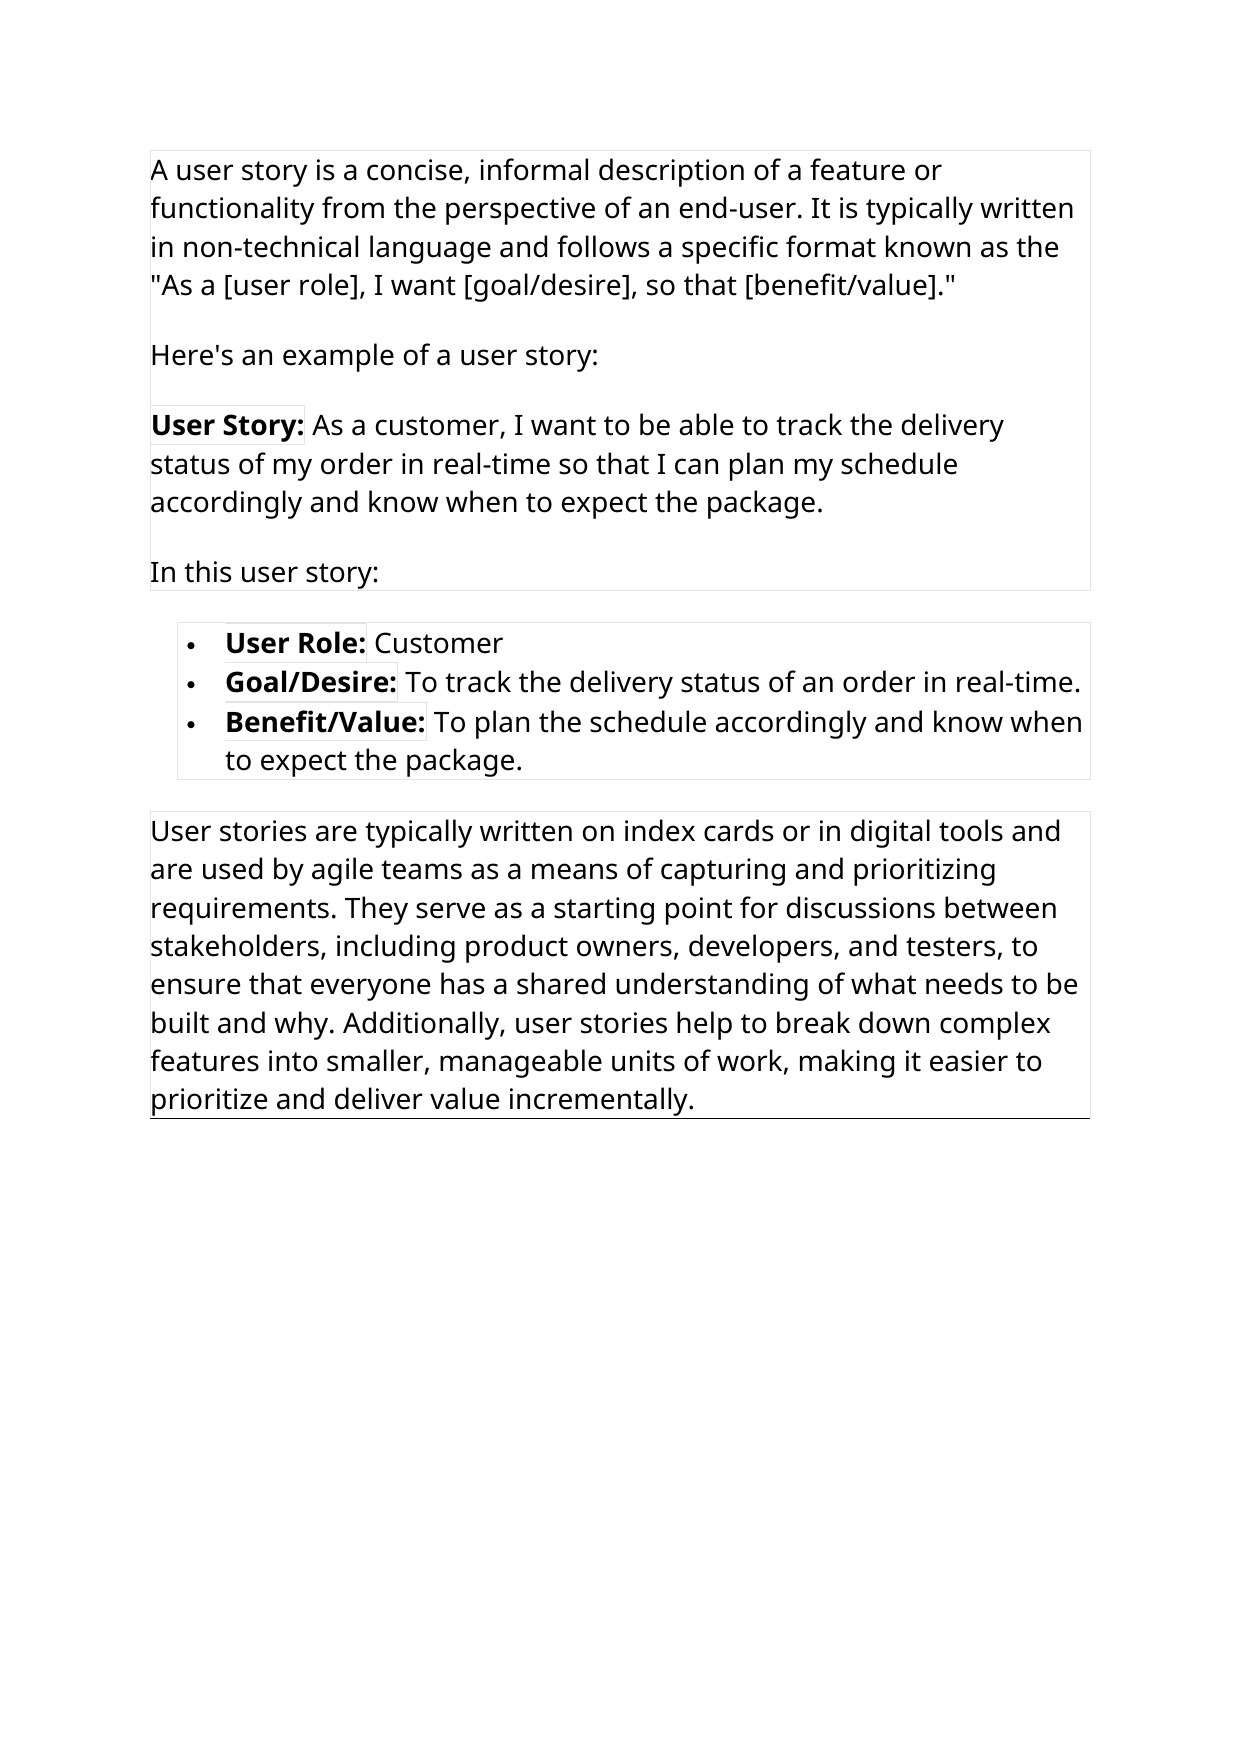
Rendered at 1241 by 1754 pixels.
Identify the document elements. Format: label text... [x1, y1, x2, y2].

list Goal/Desire: To track the delivery status of an order in real-time. [367, 661, 1090, 701]
list User Role: Customer [367, 623, 1090, 661]
text User stories are typically written on index cards or in digital tools and are used by agile teams as a means of capturing and prioritizing requirements. They serve as a starting point for discussions between stakeholders, including product owners, developers, and testers, to ensure that everyone has a shared understanding of what needs to be built and why. Additionally, user stories help to break down complex features into smaller, manageable units of work, making it easier to prioritize and deliver value incrementally. [151, 812, 1090, 1118]
text In this user story: [151, 551, 1090, 590]
text Here's an example of a user story: [151, 334, 1090, 373]
list Benefit/Value: To plan the schedule accordingly and know when to expect the package. [178, 701, 1090, 779]
text User Story: As a customer, I want to be able to track the delivery status of my order in real-time so that I can plan my schedule accordingly and know when to expect the package. [151, 404, 1090, 521]
list Goal/Desire: To track the delivery status of an order in real-time. [178, 661, 397, 701]
list User Role: Customer [178, 623, 366, 661]
text A user story is a concise, informal description of a feature or functionality from the perspective of an end-user. It is typically written in non-technical language and follows a specific format known as the "As a [user role], I want [goal/desire], so that [benefit/value]." [151, 151, 1090, 304]
